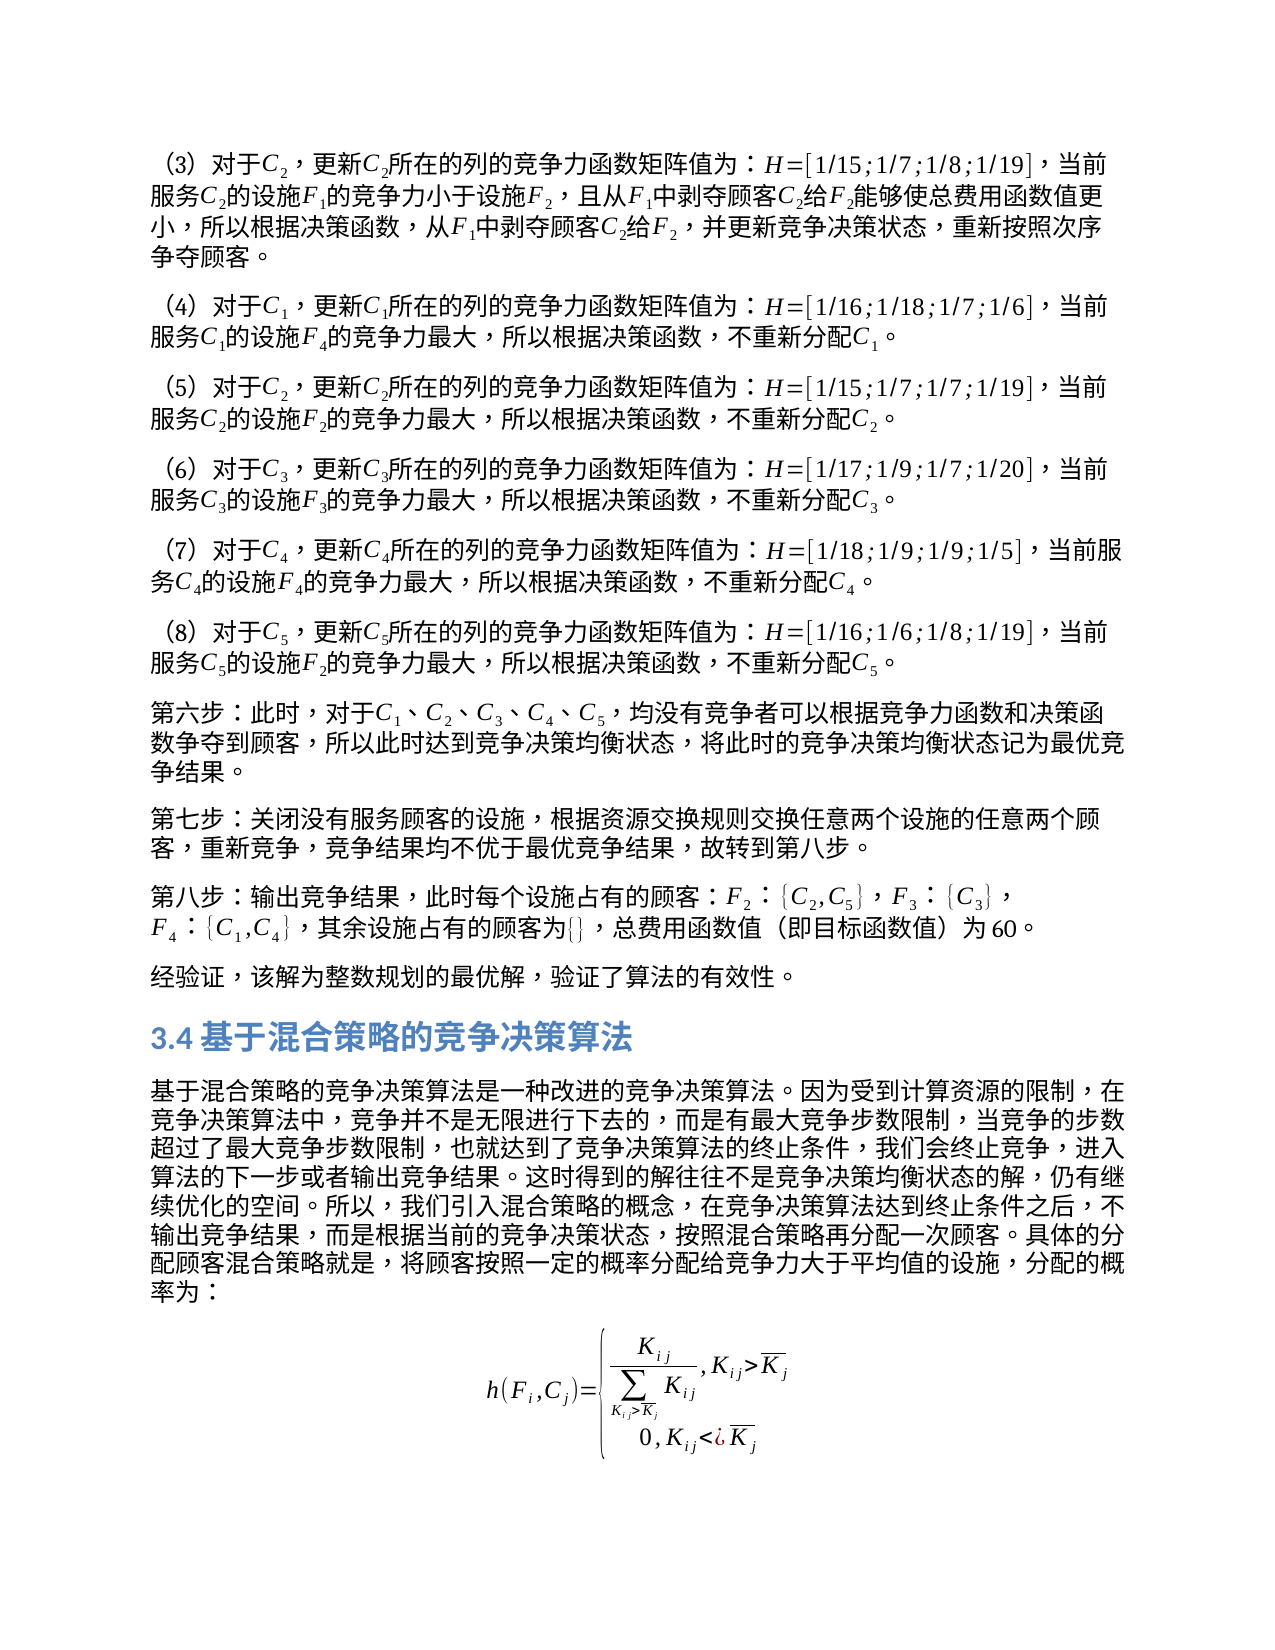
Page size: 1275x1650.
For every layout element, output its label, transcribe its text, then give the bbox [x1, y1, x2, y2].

text （6）对于，更新所在的列的竞争力函数矩阵值为：，当前服务的设施的竞争力最大，所以根据决策函数，不重新分配。 [150, 454, 1125, 517]
text 经验证，该解为整数规划的最优解，验证了算法的有效性。 [150, 964, 1125, 993]
text 第八步：输出竞争结果，此时每个设施占有的顾客：，，，其余设施占有的顾客为，总费用函数值（即目标函数值）为60。 [150, 883, 1125, 945]
text （8）对于，更新所在的列的竞争力函数矩阵值为：，当前服务的设施的竞争力最大，所以根据决策函数，不重新分配。 [150, 617, 1125, 680]
subtitle 3.4 基于混合策略的竞争决策算法 [150, 1014, 1125, 1059]
text （7）对于，更新所在的列的竞争力函数矩阵值为：，当前服务的设施的竞争力最大，所以根据决策函数，不重新分配。 [150, 536, 1125, 599]
text 第七步：关闭没有服务顾客的设施，根据资源交换规则交换任意两个设施的任意两个顾客，重新竞争，竞争结果均不优于最优竞争结果，故转到第八步。 [150, 806, 1125, 864]
text （5）对于，更新所在的列的竞争力函数矩阵值为：，当前服务的设施的竞争力最大，所以根据决策函数，不重新分配。 [150, 373, 1125, 436]
text 基于混合策略的竞争决策算法是一种改进的竞争决策算法。因为受到计算资源的限制，在竞争决策算法中，竞争并不是无限进行下去的，而是有最大竞争步数限制，当竞争的步数超过了最大竞争步数限制，也就达到了竞争决策算法的终止条件，我们会终止竞争，进入算法的下一步或者输出竞争结果。这时得到的解往往不是竞争决策均衡状态的解，仍有继续优化的空间。所以，我们引入混合策略的概念，在竞争决策算法达到终止条件之后，不输出竞争结果，而是根据当前的竞争决策状态，按照混合策略再分配一次顾客。具体的分配顾客混合策略就是，将顾客按照一定的概率分配给竞争力大于平均值的设施，分配的概率为： [150, 1078, 1125, 1308]
text （3）对于，更新所在的列的竞争力函数矩阵值为：，当前服务的设施的竞争力小于设施，且从中剥夺顾客给能够使总费用函数值更小，所以根据决策函数，从中剥夺顾客给，并更新竞争决策状态，重新按照次序争夺顾客。 [150, 150, 1125, 273]
text 第六步：此时，对于、、、、，均没有竞争者可以根据竞争力函数和决策函数争夺到顾客，所以此时达到竞争决策均衡状态，将此时的竞争决策均衡状态记为最优竞争结果。 [150, 699, 1125, 788]
text （4）对于，更新所在的列的竞争力函数矩阵值为：，当前服务的设施的竞争力最大，所以根据决策函数，不重新分配。 [150, 292, 1125, 354]
